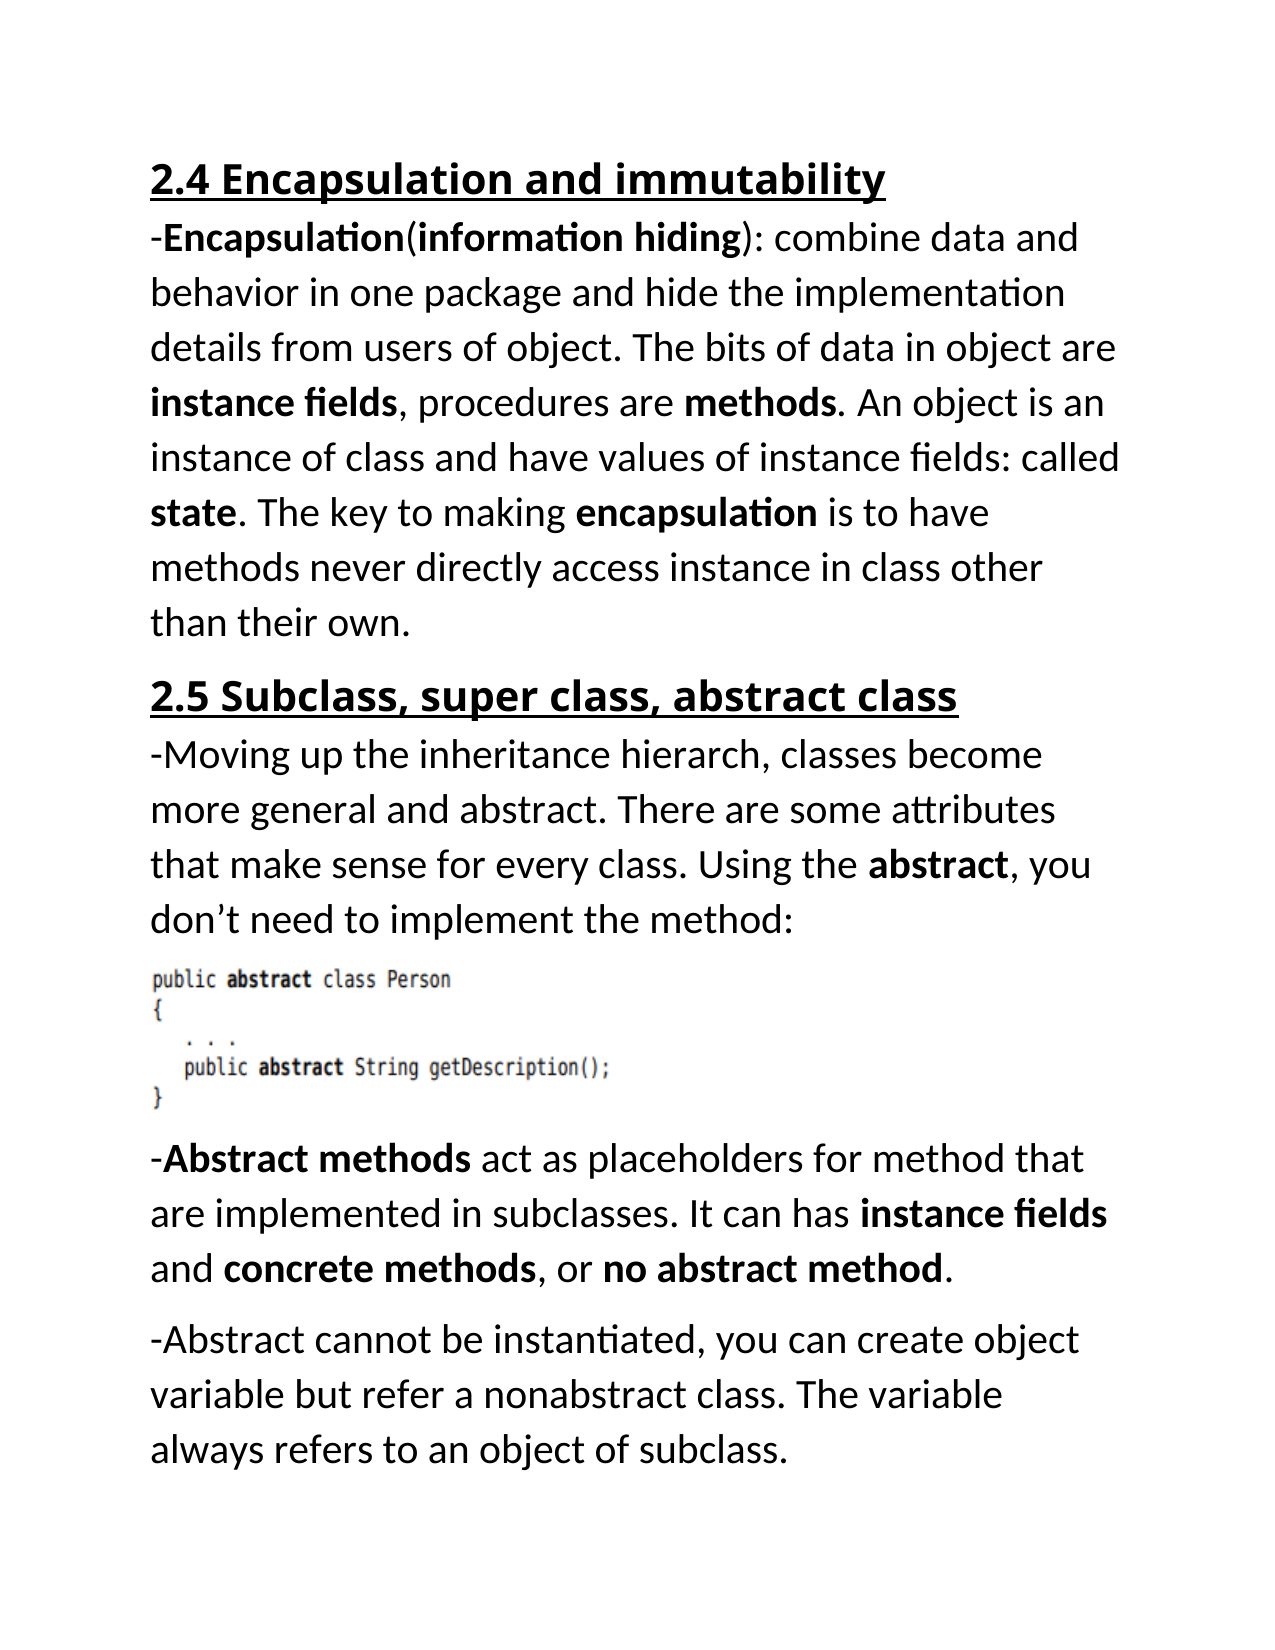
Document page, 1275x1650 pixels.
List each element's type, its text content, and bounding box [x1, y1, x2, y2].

picture [150, 964, 610, 1113]
text -Abstract cannot be instantiated, you can create object variable but refer a nonabstract class. The variable always refers to an object of subclass. [150, 1313, 1125, 1474]
subtitle 2.4 Encapsulation and immutability [150, 150, 1125, 207]
subtitle 2.5 Subclass, super class, abstract class [150, 667, 1125, 724]
text -Encapsulation(information hiding): combine data and behavior in one package and hide the implementation details from users of object. The bits of data in object are instance fields, procedures are methods. An object is an instance of class and have values of instance fields: called state. The key to making encapsulation is to have methods never directly access instance in class other than their own. [150, 211, 1125, 646]
text -Moving up the inheritance hierarch, classes become more general and abstract. There are some attributes that make sense for every class. Using the abstract, you don’t need to implement the method: [150, 728, 1125, 944]
